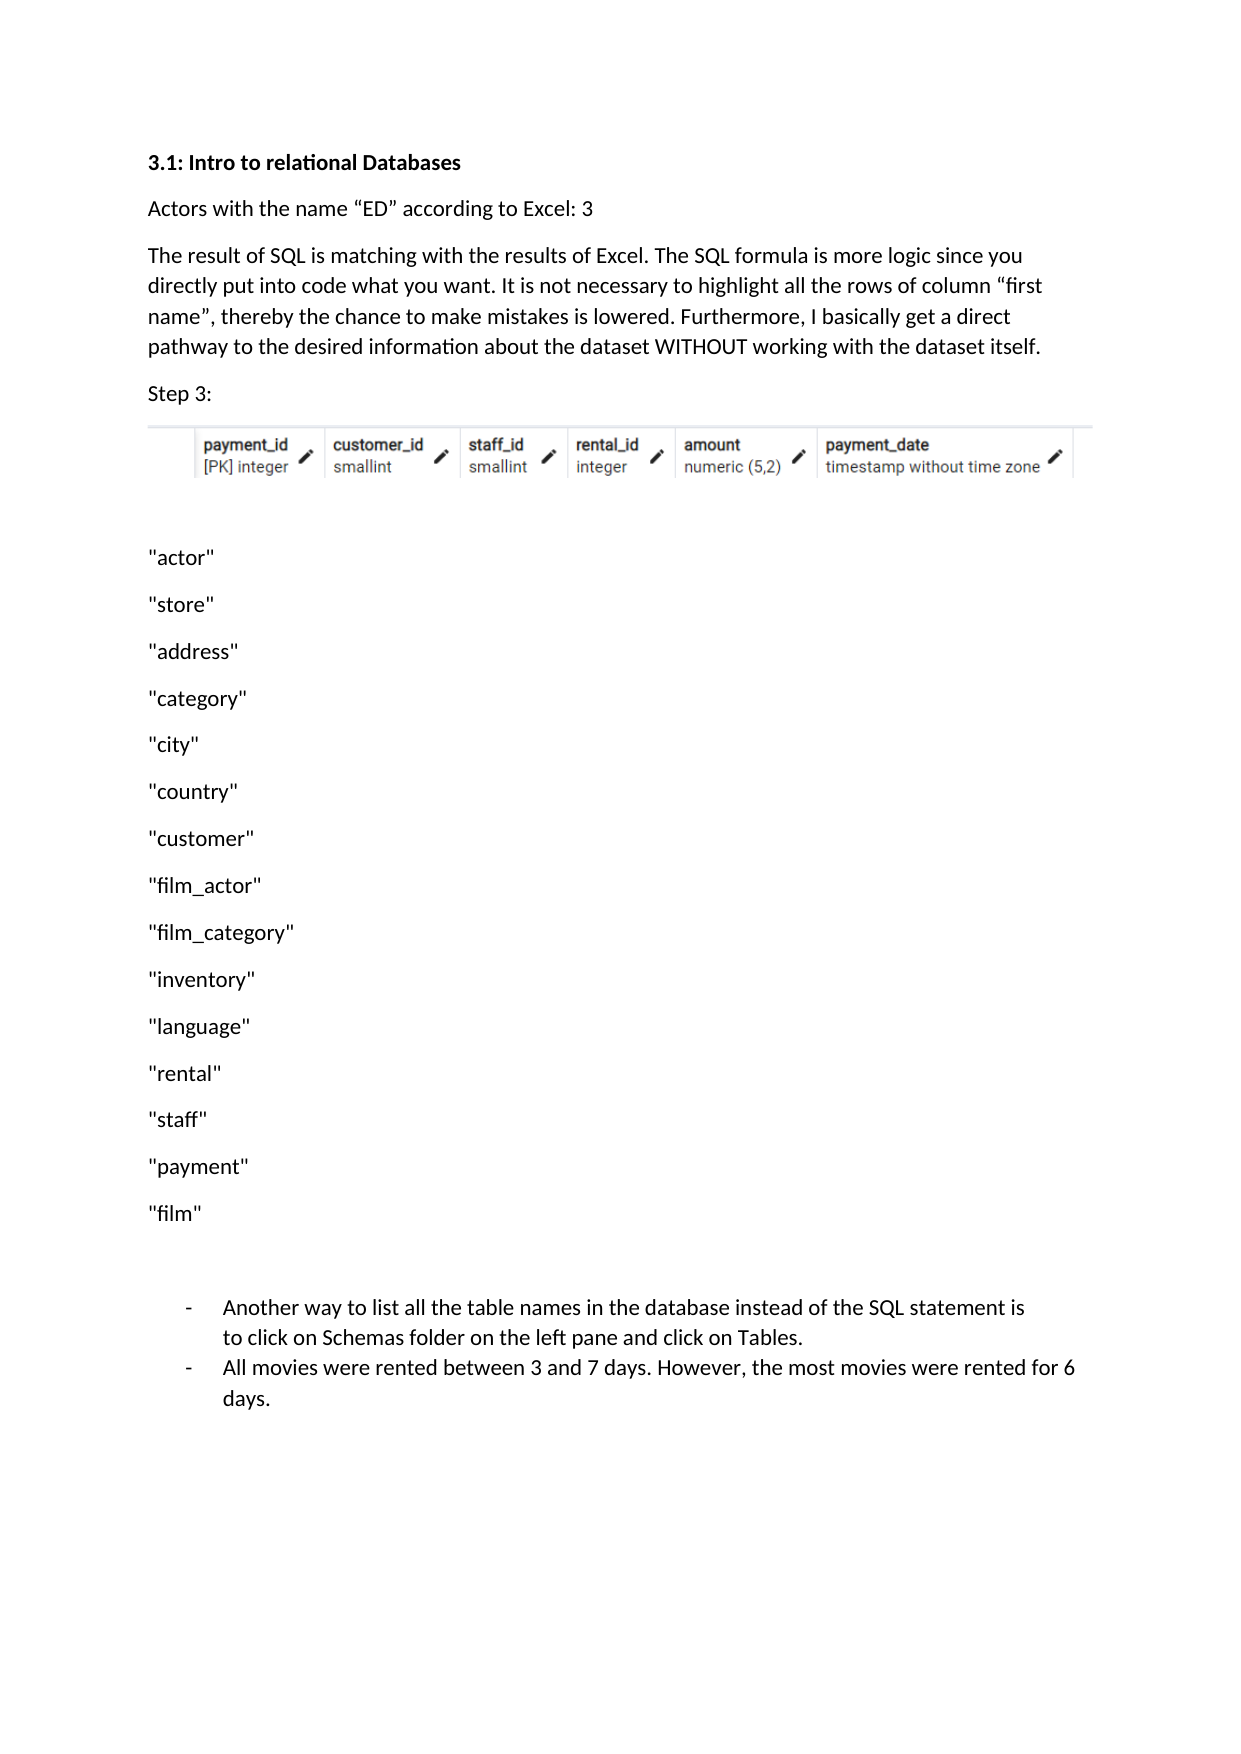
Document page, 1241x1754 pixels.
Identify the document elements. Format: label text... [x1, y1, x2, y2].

text Step 3: [148, 379, 1093, 407]
text "inventory" [148, 965, 1093, 993]
text Actors with the name “ED” according to Excel: 3 [148, 194, 1093, 222]
text "staff" [148, 1106, 1093, 1133]
text "rental" [148, 1059, 1093, 1087]
text The result of SQL is matching with the results of Excel. The SQL formula is more logic since you directly put into code what you want. It is not necessary to highlight all the rows of column “first name”, thereby the chance to make mistakes is lowered. Furthermore, I basically get a direct pathway to the desired information about the dataset WITHOUT working with the dataset itself. [148, 241, 1093, 360]
text "language" [148, 1012, 1093, 1040]
text "address" [148, 637, 1093, 665]
text "film_category" [148, 918, 1093, 946]
text "customer" [148, 824, 1093, 852]
text "payment" [148, 1152, 1093, 1180]
text "category" [148, 684, 1093, 712]
list All movies were rented between 3 and 7 days. However, the most movies were rented for 6 days. [185, 1353, 1093, 1412]
text "store" [148, 590, 1093, 618]
picture [147, 425, 1093, 478]
text "actor" [148, 543, 1093, 571]
text "city" [148, 731, 1093, 758]
text "film_actor" [148, 871, 1093, 899]
text 3.1: Intro to relational Databases [148, 148, 1093, 176]
text "country" [148, 777, 1093, 805]
text "film" [148, 1199, 1093, 1227]
list Another way to list all the table names in the database instead of the SQL statement is to click on Schemas folder on the left pane and click on Tables. [185, 1293, 1093, 1351]
